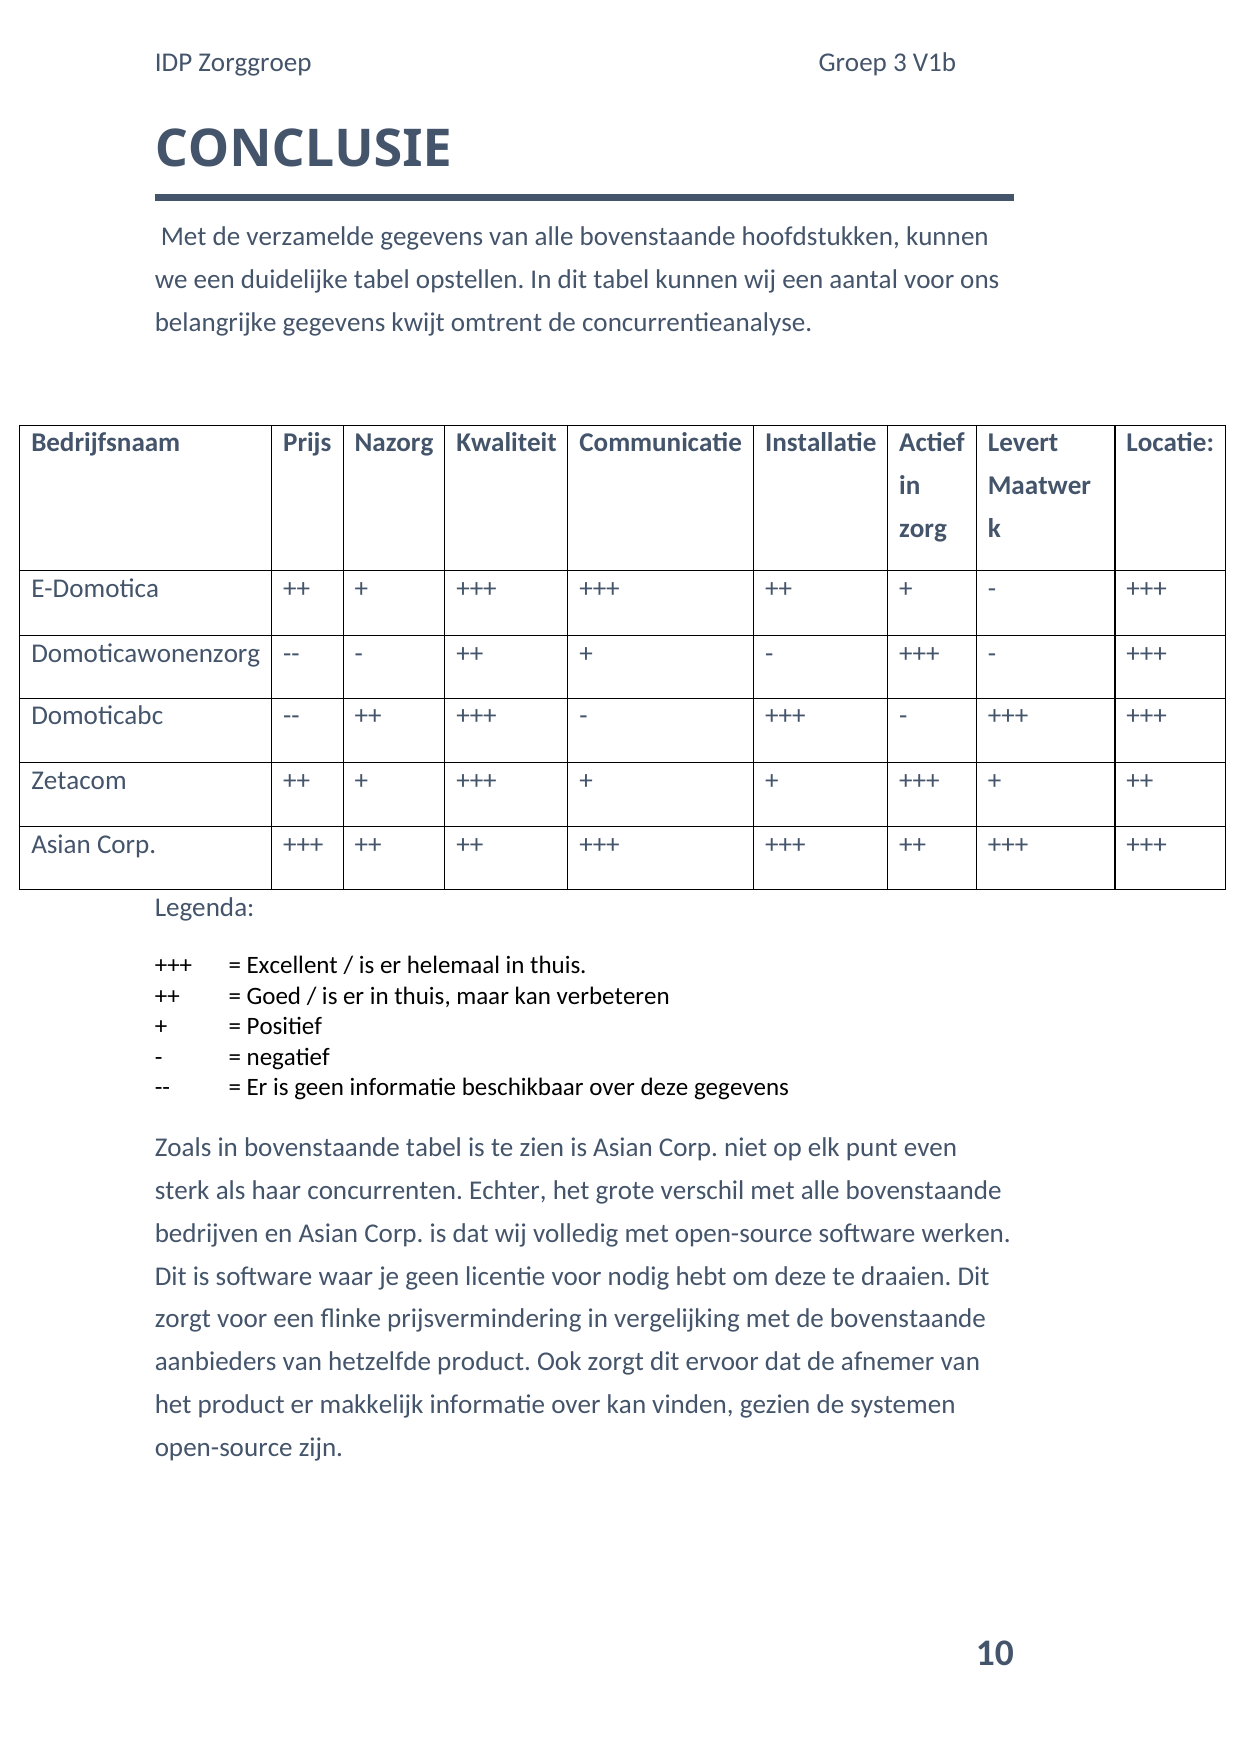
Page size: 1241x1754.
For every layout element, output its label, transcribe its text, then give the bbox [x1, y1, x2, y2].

table_cell - [888, 699, 976, 762]
table_cell ++ [754, 571, 887, 635]
table_cell +++ [568, 571, 753, 635]
table_cell + [754, 763, 887, 826]
table_cell +++ [445, 571, 567, 635]
table_cell +++ [568, 827, 753, 889]
table_cell + [888, 571, 976, 635]
table_cell +++ [1116, 699, 1225, 762]
table_header Installatie [754, 426, 887, 570]
table_cell - [977, 636, 1114, 697]
table_cell +++ [445, 763, 567, 826]
table_cell Domoticawonenzorg [20, 636, 271, 697]
table_cell - [568, 699, 753, 762]
text - = negatief [154, 1041, 1014, 1071]
table_cell - [754, 636, 887, 697]
table_cell +++ [754, 699, 887, 762]
table_header Actief in zorg [888, 426, 976, 570]
table_cell -- [272, 699, 343, 762]
table_header Communicatie [568, 426, 753, 570]
table_header Levert Maatwerk [977, 426, 1114, 570]
text +++ = Excellent / is er helemaal in thuis. [154, 949, 1014, 980]
table_cell ++ [272, 571, 343, 635]
table_cell ++ [445, 636, 567, 697]
table_cell - [344, 636, 444, 697]
text + = Positief [154, 1010, 1014, 1041]
table_cell Domoticabc [20, 699, 271, 762]
table_cell +++ [977, 827, 1114, 889]
text -- = Er is geen informatie beschikbaar over deze gegevens [154, 1071, 1014, 1102]
subtitle Conclusie [154, 111, 1014, 201]
table_cell ++ [445, 827, 567, 889]
table_cell +++ [445, 699, 567, 762]
table_cell + [568, 636, 753, 697]
text Zoals in bovenstaande tabel is te zien is Asian Corp. niet op elk punt even sterk als haar concurrenten. Echter, het grote verschil met alle bovenstaande bedrijven en Asian Corp. is dat wij volledig met open-source software werken. Dit is software waar je geen licentie voor nodig hebt om deze te draaien. Dit zorgt voor een flinke prijsvermindering in vergelijking met de bovenstaande aanbieders van hetzelfde product. Ook zorgt dit ervoor dat de afnemer van het product er makkelijk informatie over kan vinden, gezien de systemen open-source zijn. [154, 1130, 1014, 1463]
table_cell +++ [888, 763, 976, 826]
table_cell +++ [1116, 827, 1225, 889]
table_cell E-Domotica [20, 571, 271, 635]
table_header Kwaliteit [445, 426, 567, 570]
table_cell +++ [977, 699, 1114, 762]
table_cell + [568, 763, 753, 826]
table_cell - [977, 571, 1114, 635]
table_header Prijs [272, 426, 343, 570]
text Met de verzamelde gegevens van alle bovenstaande hoofdstukken, kunnen we een duidelijke tabel opstellen. In dit tabel kunnen wij een aantal voor ons belangrijke gegevens kwijt omtrent de concurrentieanalyse. [154, 219, 1014, 338]
table_cell -- [272, 636, 343, 697]
text Legenda: [154, 890, 1014, 923]
table_cell ++ [272, 763, 343, 826]
table_header Nazorg [344, 426, 444, 570]
table_header Locatie: [1116, 426, 1225, 570]
table_cell Zetacom [20, 763, 271, 826]
table_cell ++ [344, 699, 444, 762]
table_cell +++ [1116, 571, 1225, 635]
text ++ = Goed / is er in thuis, maar kan verbeteren [154, 980, 1014, 1010]
table_cell + [344, 571, 444, 635]
table_cell ++ [888, 827, 976, 889]
table_cell + [344, 763, 444, 826]
table_cell +++ [888, 636, 976, 697]
table_cell Asian Corp. [20, 827, 271, 889]
table_cell + [977, 763, 1114, 826]
table_cell +++ [272, 827, 343, 889]
table_cell ++ [1116, 763, 1225, 826]
table_cell ++ [344, 827, 444, 889]
table_header Bedrijfsnaam [20, 426, 271, 570]
table_cell +++ [754, 827, 887, 889]
table_cell +++ [1116, 636, 1225, 697]
